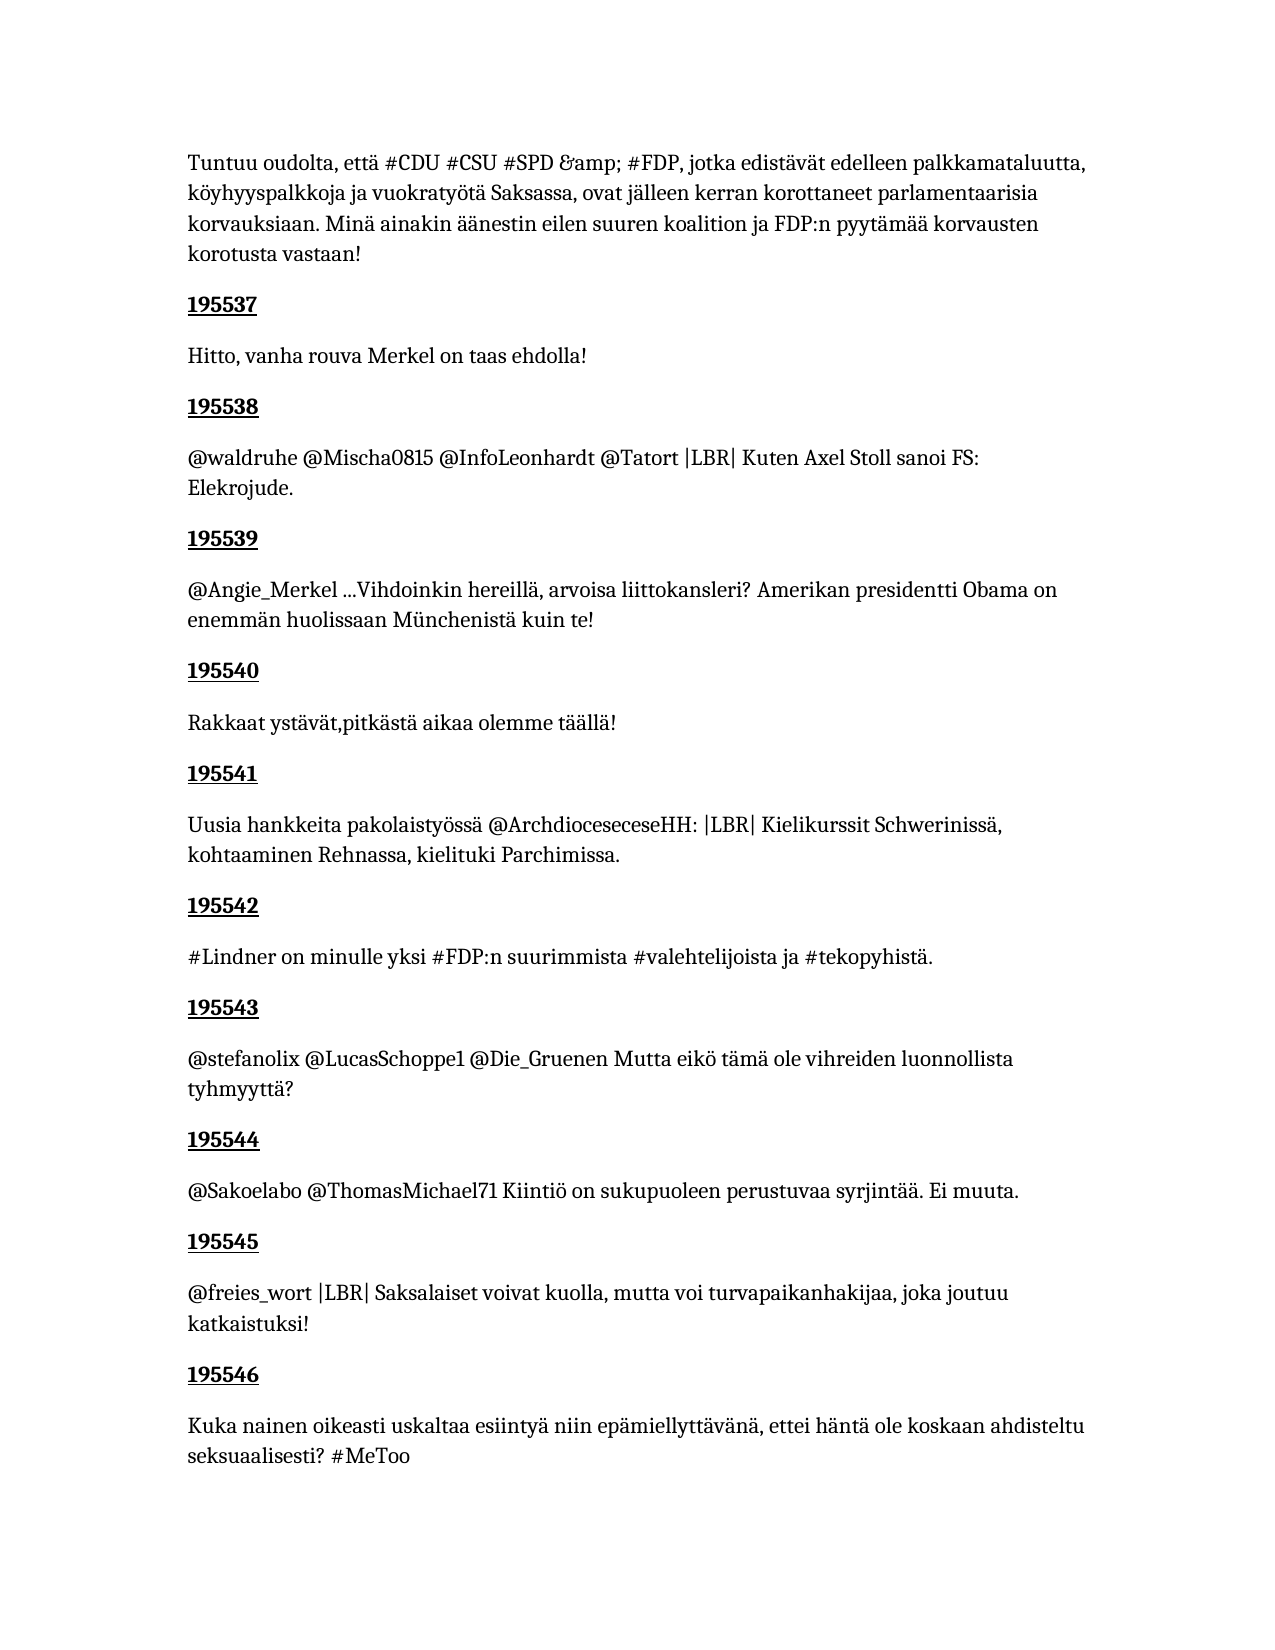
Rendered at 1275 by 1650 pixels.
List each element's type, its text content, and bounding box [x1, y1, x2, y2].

text Hitto, vanha rouva Merkel on taas ehdolla! [187, 343, 1087, 369]
text @Sakoelabo @ThomasMichael71 Kiintiö on sukupuoleen perustuvaa syrjintää. Ei muuta. [187, 1178, 1087, 1204]
text 195544 [187, 1127, 1087, 1153]
text 195540 [187, 658, 1087, 685]
text 195545 [187, 1229, 1087, 1256]
text 195539 [187, 526, 1087, 552]
text Tuntuu oudolta, että #CDU #CSU #SPD &amp; #FDP, jotka edistävät edelleen palkkamataluutta, köyhyyspalkkoja ja vuokratyötä Saksassa, ovat jälleen kerran korottaneet parlamentaarisia korvauksiaan. Minä ainakin äänestin eilen suuren koalition ja FDP:n pyytämää korvausten korotusta vastaan! [187, 150, 1087, 267]
text #Lindner on minulle yksi #FDP:n suurimmista #valehtelijoista ja #tekopyhistä. [187, 944, 1087, 970]
text @freies_wort |LBR| Saksalaiset voivat kuolla, mutta voi turvapaikanhakijaa, joka joutuu katkaistuksi! [187, 1280, 1087, 1337]
text @waldruhe @Mischa0815 @InfoLeonhardt @Tatort |LBR| Kuten Axel Stoll sanoi FS: Elekrojude. [187, 445, 1087, 501]
text @Angie_Merkel ...Vihdoinkin hereillä, arvoisa liittokansleri? Amerikan presidentti Obama on enemmän huolissaan Münchenistä kuin te! [187, 577, 1087, 634]
text 195538 [187, 394, 1087, 420]
text 195546 [187, 1361, 1087, 1388]
text Kuka nainen oikeasti uskaltaa esiintyä niin epämiellyttävänä, ettei häntä ole koskaan ahdisteltu seksuaalisesti? #MeToo [187, 1412, 1087, 1469]
text 195537 [187, 292, 1087, 318]
text 195541 [187, 760, 1087, 787]
text 195542 [187, 893, 1087, 919]
text @stefanolix @LucasSchoppe1 @Die_Gruenen Mutta eikö tämä ole vihreiden luonnollista tyhmyyttä? [187, 1046, 1087, 1102]
text Uusia hankkeita pakolaistyössä @ArchdioceseceseHH: |LBR| Kielikurssit Schwerinissä, kohtaaminen Rehnassa, kielituki Parchimissa. [187, 811, 1087, 868]
text Rakkaat ystävät,pitkästä aikaa olemme täällä! [187, 709, 1087, 736]
text 195543 [187, 995, 1087, 1021]
